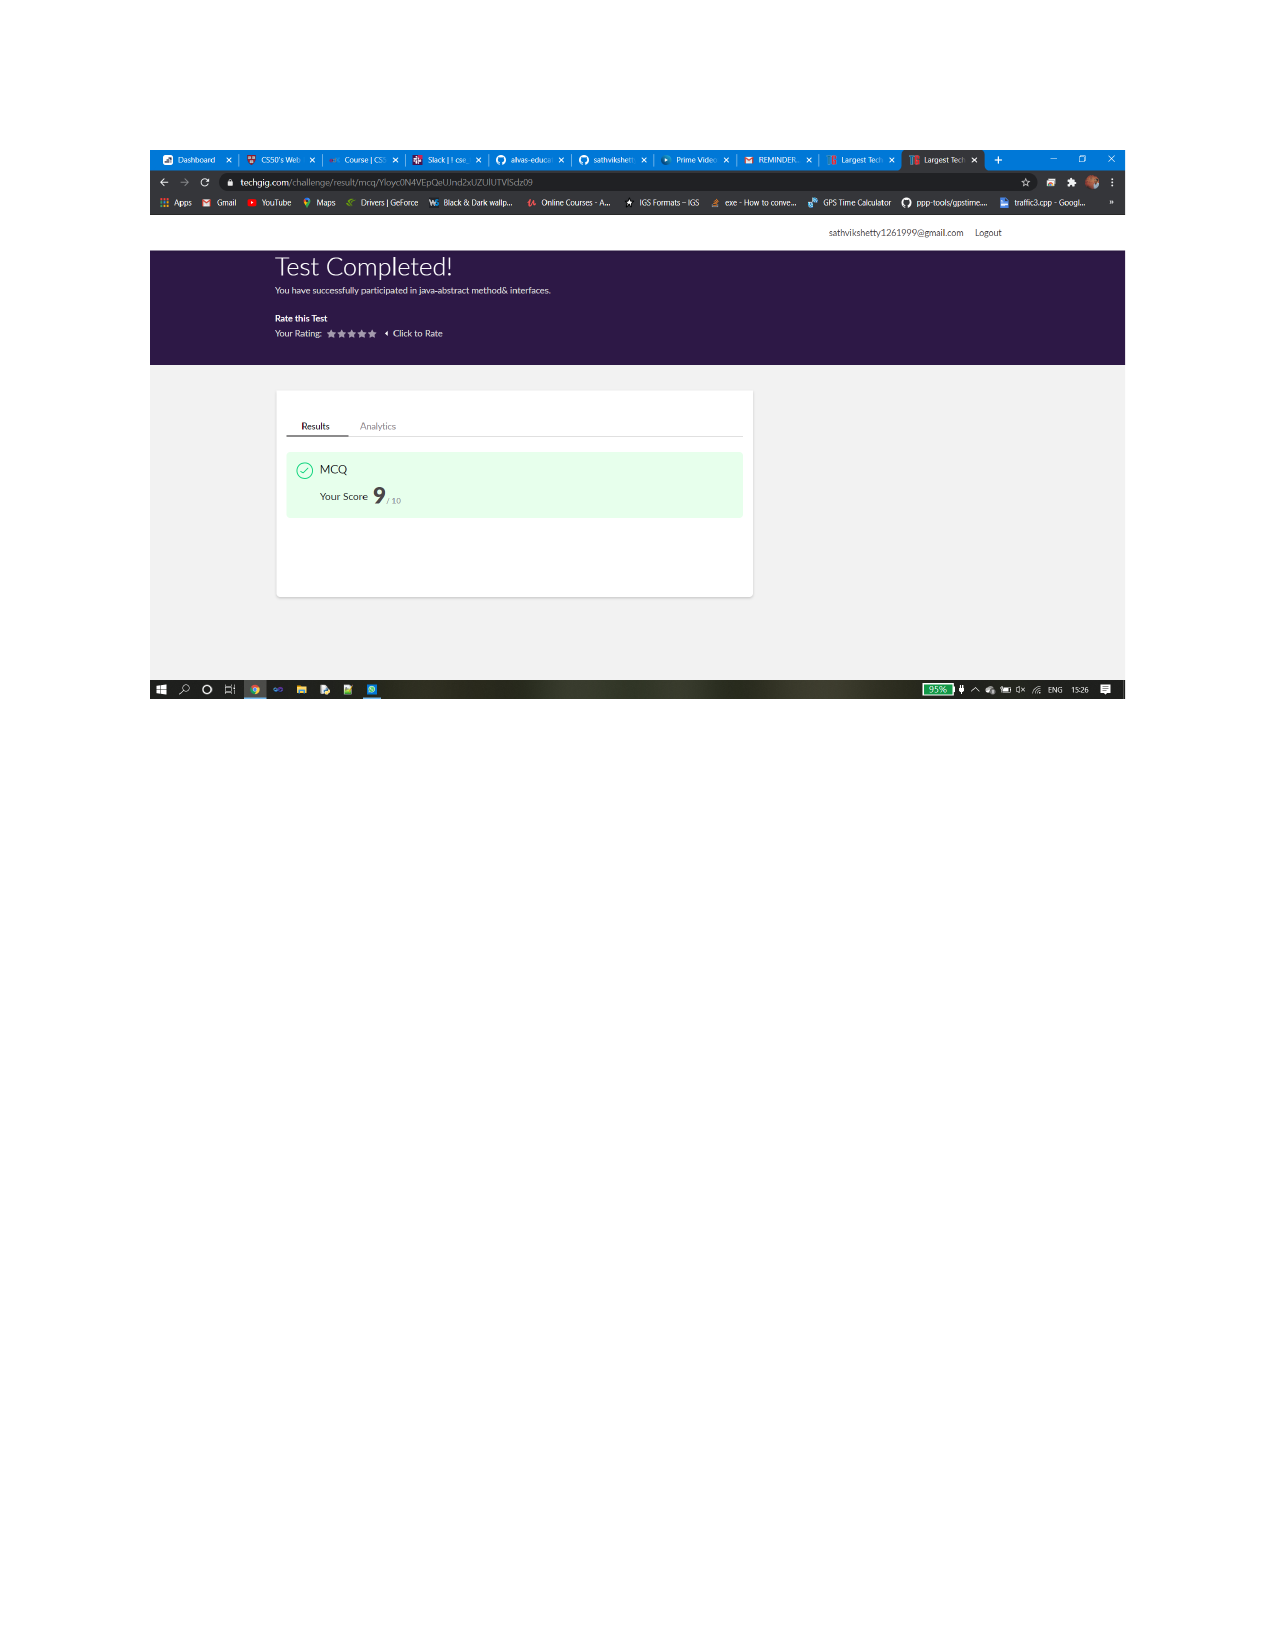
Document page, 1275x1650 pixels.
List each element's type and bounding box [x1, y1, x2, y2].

picture [150, 150, 1125, 699]
